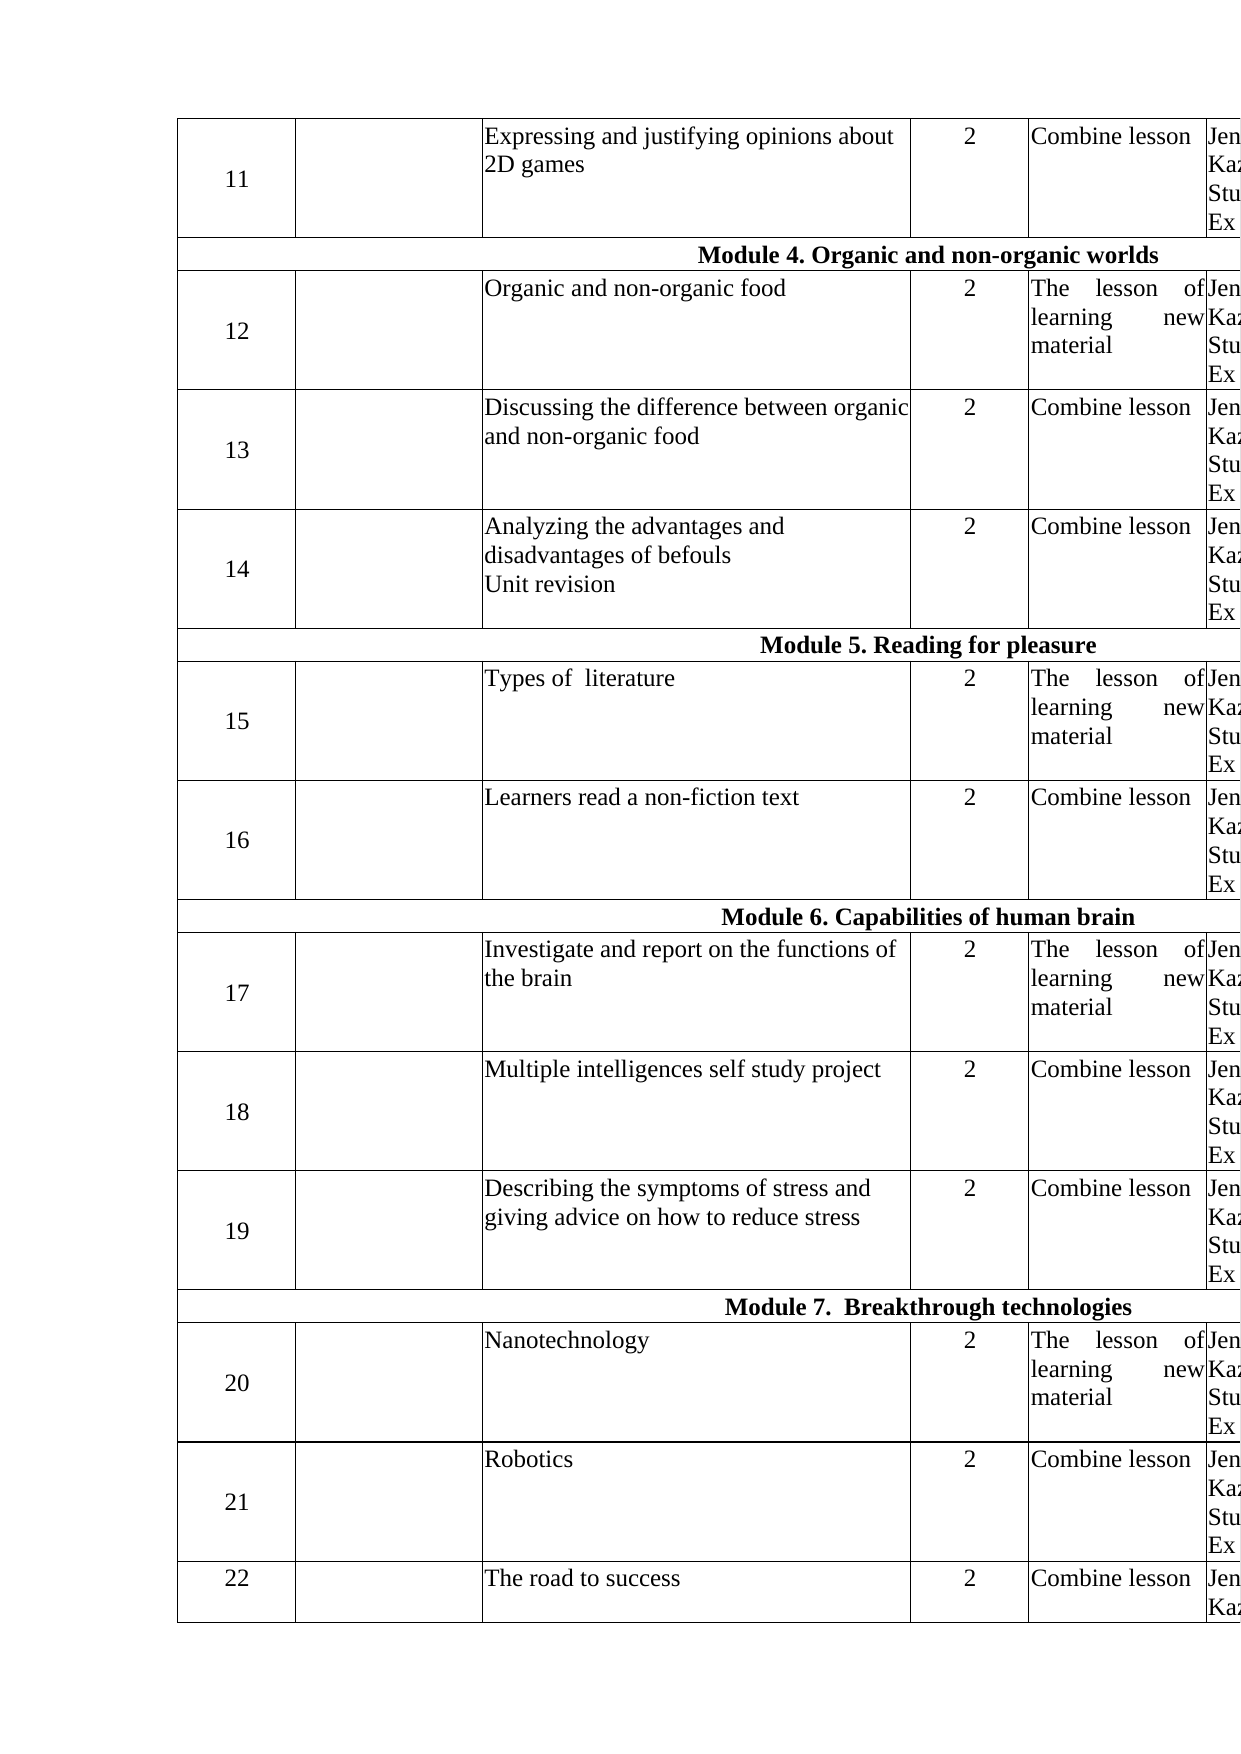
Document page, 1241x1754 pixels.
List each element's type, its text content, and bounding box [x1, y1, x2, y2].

table_cell 2 [911, 933, 1028, 1051]
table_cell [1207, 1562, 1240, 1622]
table_cell The lesson of learning new material [1029, 662, 1206, 780]
table_cell 14 [178, 510, 295, 628]
table_cell Robotics [483, 1443, 910, 1561]
table_cell [296, 933, 482, 1051]
table_cell 11 [178, 119, 295, 237]
table_cell 12 [178, 271, 295, 389]
table_cell 2 [911, 1052, 1028, 1170]
table_cell [296, 1171, 482, 1289]
table_cell [296, 1052, 482, 1170]
table_cell 2 [911, 781, 1028, 899]
table_cell 21 [178, 1443, 295, 1561]
table_cell The lesson of learning new material [1029, 933, 1206, 1051]
table_cell Organic and non-organic food [483, 271, 910, 389]
table_cell The lesson of learning new material [1029, 1323, 1206, 1441]
table_cell The lesson of learning new material [1029, 271, 1206, 389]
table_cell Combine lesson [1029, 1443, 1206, 1561]
table_cell 2 [911, 662, 1028, 780]
table_cell Combine lesson [1029, 1052, 1206, 1170]
table_cell 16 [178, 781, 295, 899]
table_cell 2 [911, 1562, 1028, 1622]
table_cell Module 4. Organic and non-organic worlds [178, 238, 1240, 270]
table_cell Multiple intelligences self study project [483, 1052, 910, 1170]
table_cell Discussing the difference between organic and non-organic food [483, 390, 910, 508]
table_cell 2 [911, 119, 1028, 237]
table_cell [296, 390, 482, 508]
table_cell Module 7. Breakthrough technologies [178, 1290, 1240, 1322]
table_cell 2 [911, 390, 1028, 508]
table_cell Module 5. Reading for pleasure [178, 629, 1240, 661]
table_cell Types of literature [483, 662, 910, 780]
table_cell Expressing and justifying opinions about 2D games [483, 119, 910, 237]
table_cell Combine lesson [1029, 510, 1206, 628]
table_cell 15 [178, 662, 295, 780]
table_cell 2 [911, 271, 1028, 389]
table_cell Combine lesson [1029, 1171, 1206, 1289]
table_cell Analyzing the advantages and disadvantages of befouls Unit revision [483, 510, 910, 628]
table_cell 17 [178, 933, 295, 1051]
table_cell The road to success [483, 1562, 910, 1622]
table_cell 18 [178, 1052, 295, 1170]
table_cell Combine lesson [1029, 1562, 1206, 1622]
table_cell Combine lesson [1029, 781, 1206, 899]
table_cell [296, 1443, 482, 1561]
table_cell Nanotechnology [483, 1323, 910, 1441]
table_cell Combine lesson [1029, 119, 1206, 237]
table_cell Investigate and report on the functions of the brain [483, 933, 910, 1051]
table_cell Describing the symptoms of stress and giving advice on how to reduce stress [483, 1171, 910, 1289]
table_cell [296, 662, 482, 780]
table_cell 2 [911, 510, 1028, 628]
table_cell 13 [178, 390, 295, 508]
table_cell 2 [911, 1171, 1028, 1289]
table_cell [296, 781, 482, 899]
table_cell [296, 510, 482, 628]
table_cell 19 [178, 1171, 295, 1289]
table_cell Combine lesson [1029, 390, 1206, 508]
table_cell 20 [178, 1323, 295, 1441]
table_cell 22 [178, 1562, 295, 1622]
table_cell Module 6. Capabilities of human brain [178, 900, 1240, 932]
table_cell 2 [911, 1323, 1028, 1441]
table_cell 2 [911, 1443, 1028, 1561]
table_cell [296, 119, 482, 237]
table_cell [296, 1562, 482, 1622]
table_cell [296, 1323, 482, 1441]
table_cell [296, 271, 482, 389]
table_cell Learners read a non-fiction text [483, 781, 910, 899]
